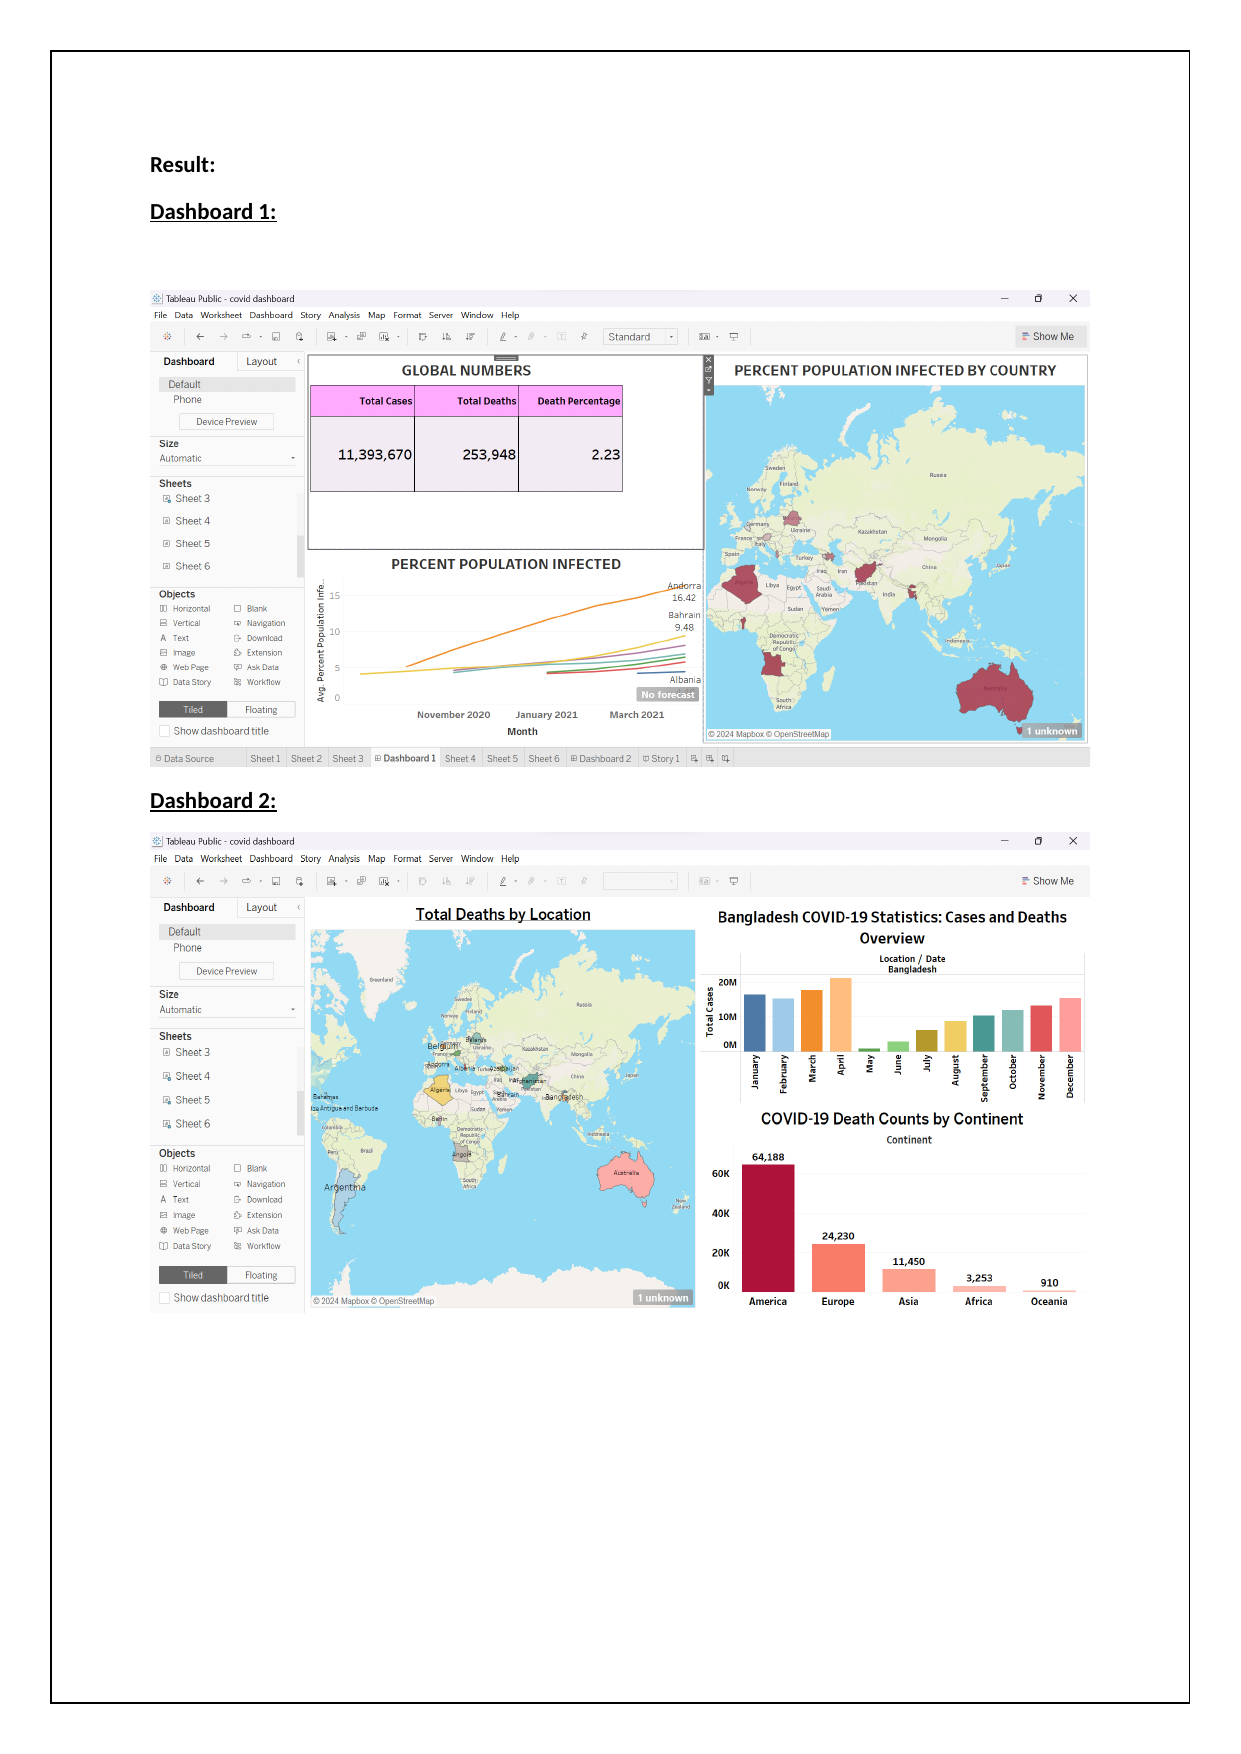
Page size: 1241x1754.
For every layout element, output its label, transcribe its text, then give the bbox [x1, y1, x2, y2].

picture [150, 832, 1090, 1313]
text Result: [150, 150, 1090, 178]
picture [150, 290, 1091, 767]
text Dashboard 1: [150, 197, 1090, 225]
text Dashboard 2: [150, 786, 1090, 814]
